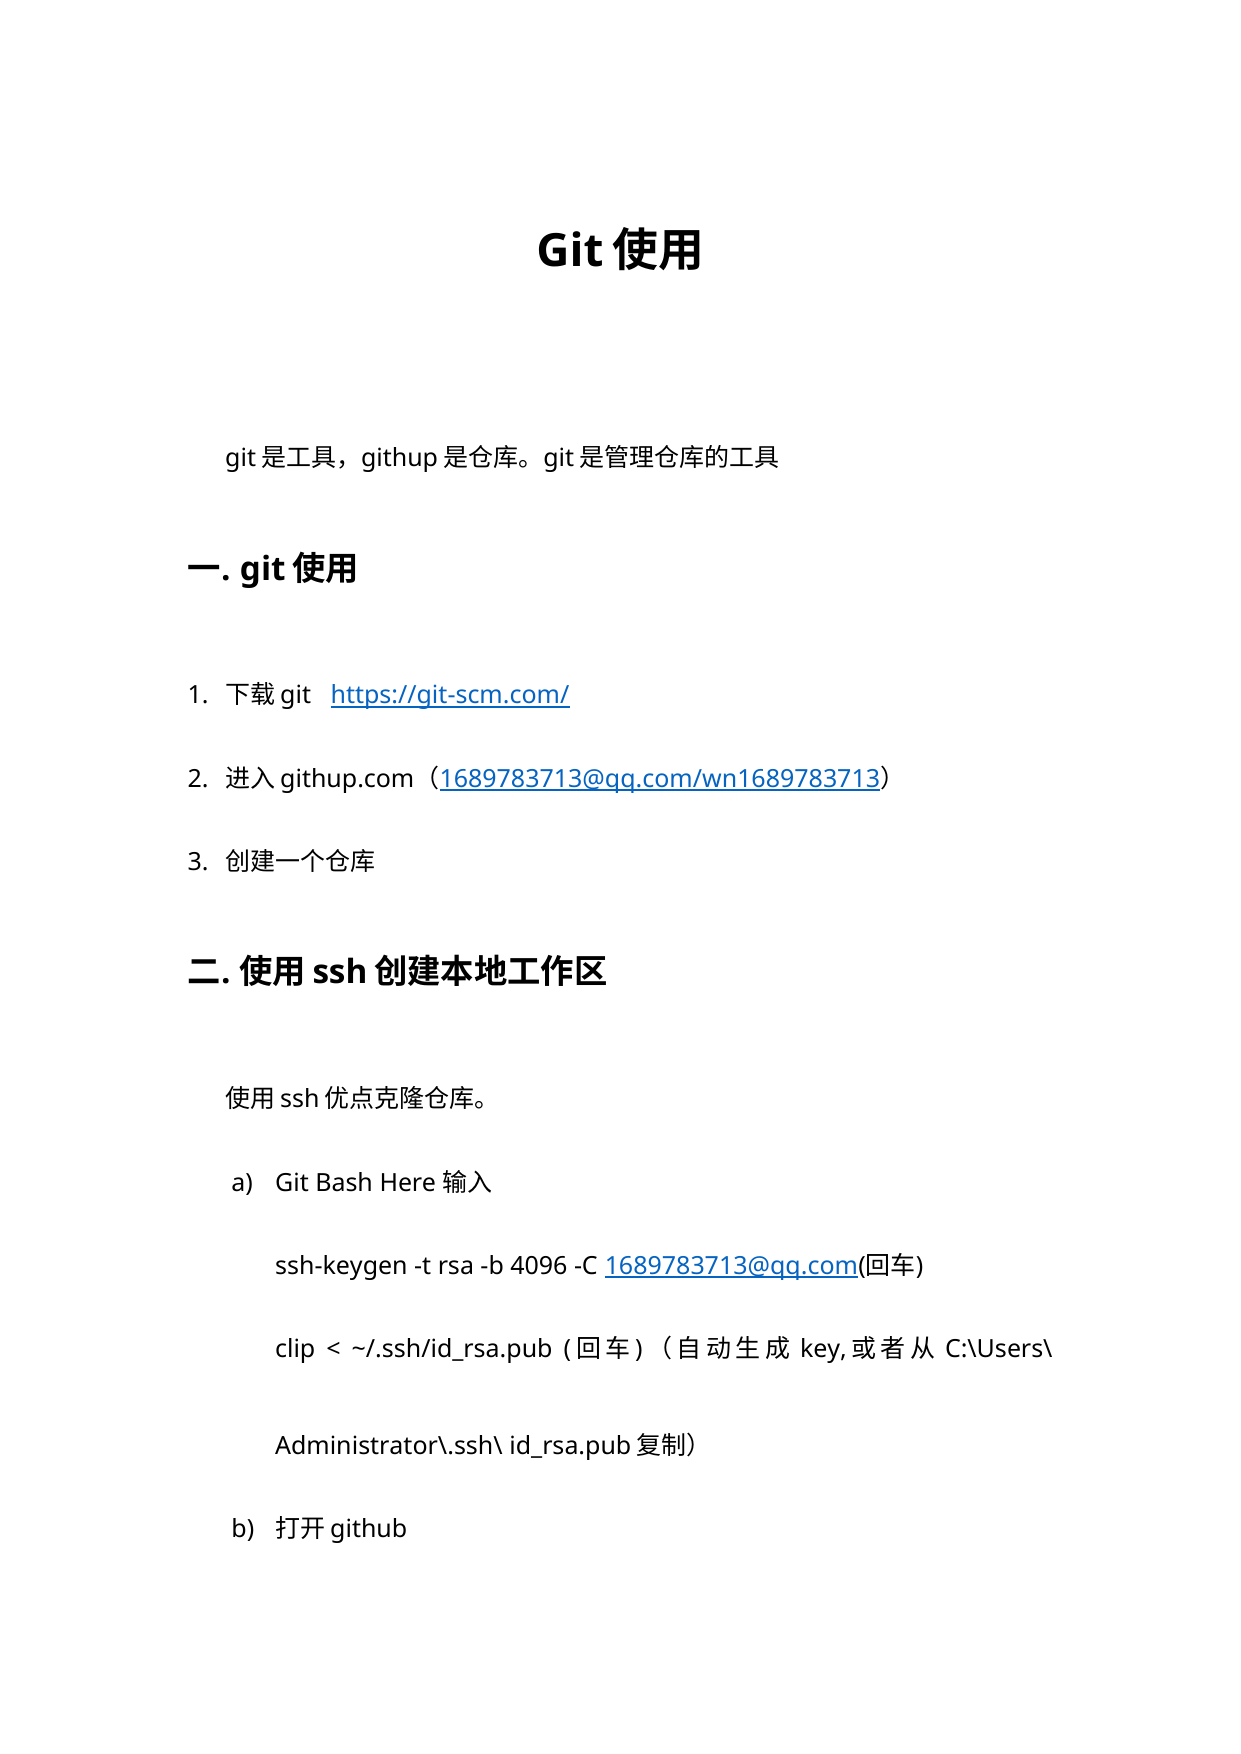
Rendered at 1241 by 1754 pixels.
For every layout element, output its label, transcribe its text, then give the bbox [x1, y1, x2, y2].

subtitle git使用 [187, 533, 1053, 598]
subtitle 二. 使用ssh创建本地工作区 [187, 937, 1053, 1002]
list 进入githup.com（1689783713@qq.com/wn1689783713） [187, 744, 1053, 809]
list 创建一个仓库 [187, 827, 1053, 892]
subtitle Git使用 [187, 197, 1053, 295]
list 打开github [231, 1494, 1053, 1559]
list 使用ssh优点克隆仓库。 [225, 1064, 1053, 1129]
list clip < ~/.ssh/id_rsa.pub (回车)（自动生成key,或者从C:\Users\Administrator\.ssh\ id_rsa.pub复制） [275, 1314, 1053, 1476]
list Git Bash Here 输入 [231, 1148, 1053, 1213]
list git是工具，githup是仓库。git是管理仓库的工具 [225, 423, 1053, 488]
list ssh-keygen -t rsa -b 4096 -C 1689783713@qq.com(回车) [275, 1231, 1053, 1296]
list 下载git https://git-scm.com/ [187, 661, 1053, 726]
